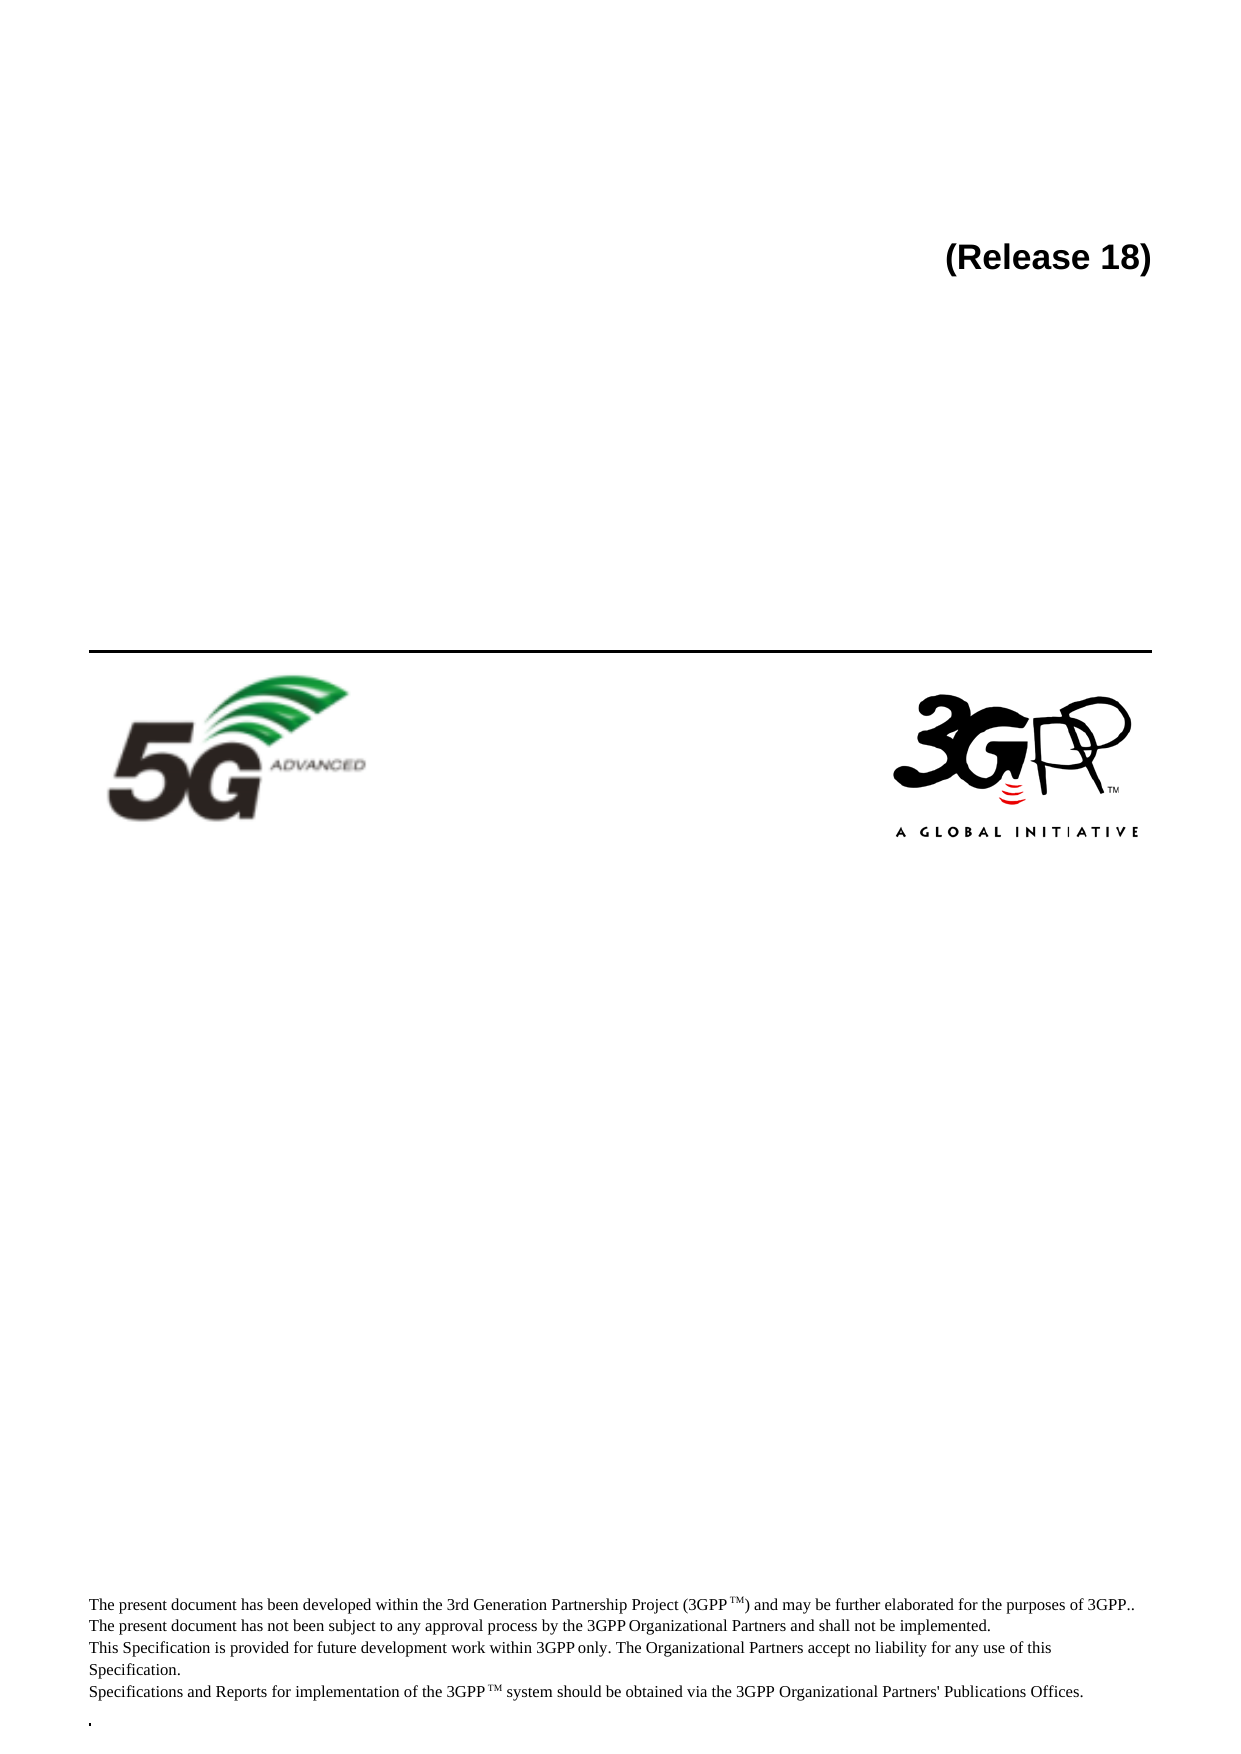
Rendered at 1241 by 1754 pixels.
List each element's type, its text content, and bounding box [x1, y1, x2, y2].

text The present document has been developed within the 3rd Generation Partnership Project (3GPP TM) and may be further elaborated for the purposes of 3GPP.. The present document has not been subject to any approval process by the 3GPP Organizational Partners and shall not be implemented. This Specification is provided for future development work within 3GPP only. The Organizational Partners accept no liability for any use of this Specification. Specifications and Reports for implementation of the 3GPP TM system should be obtained via the 3GPP Organizational Partners' Publications Offices. [89, 1594, 1135, 1701]
text (Release 18) [89, 236, 1152, 277]
picture [885, 686, 1152, 842]
